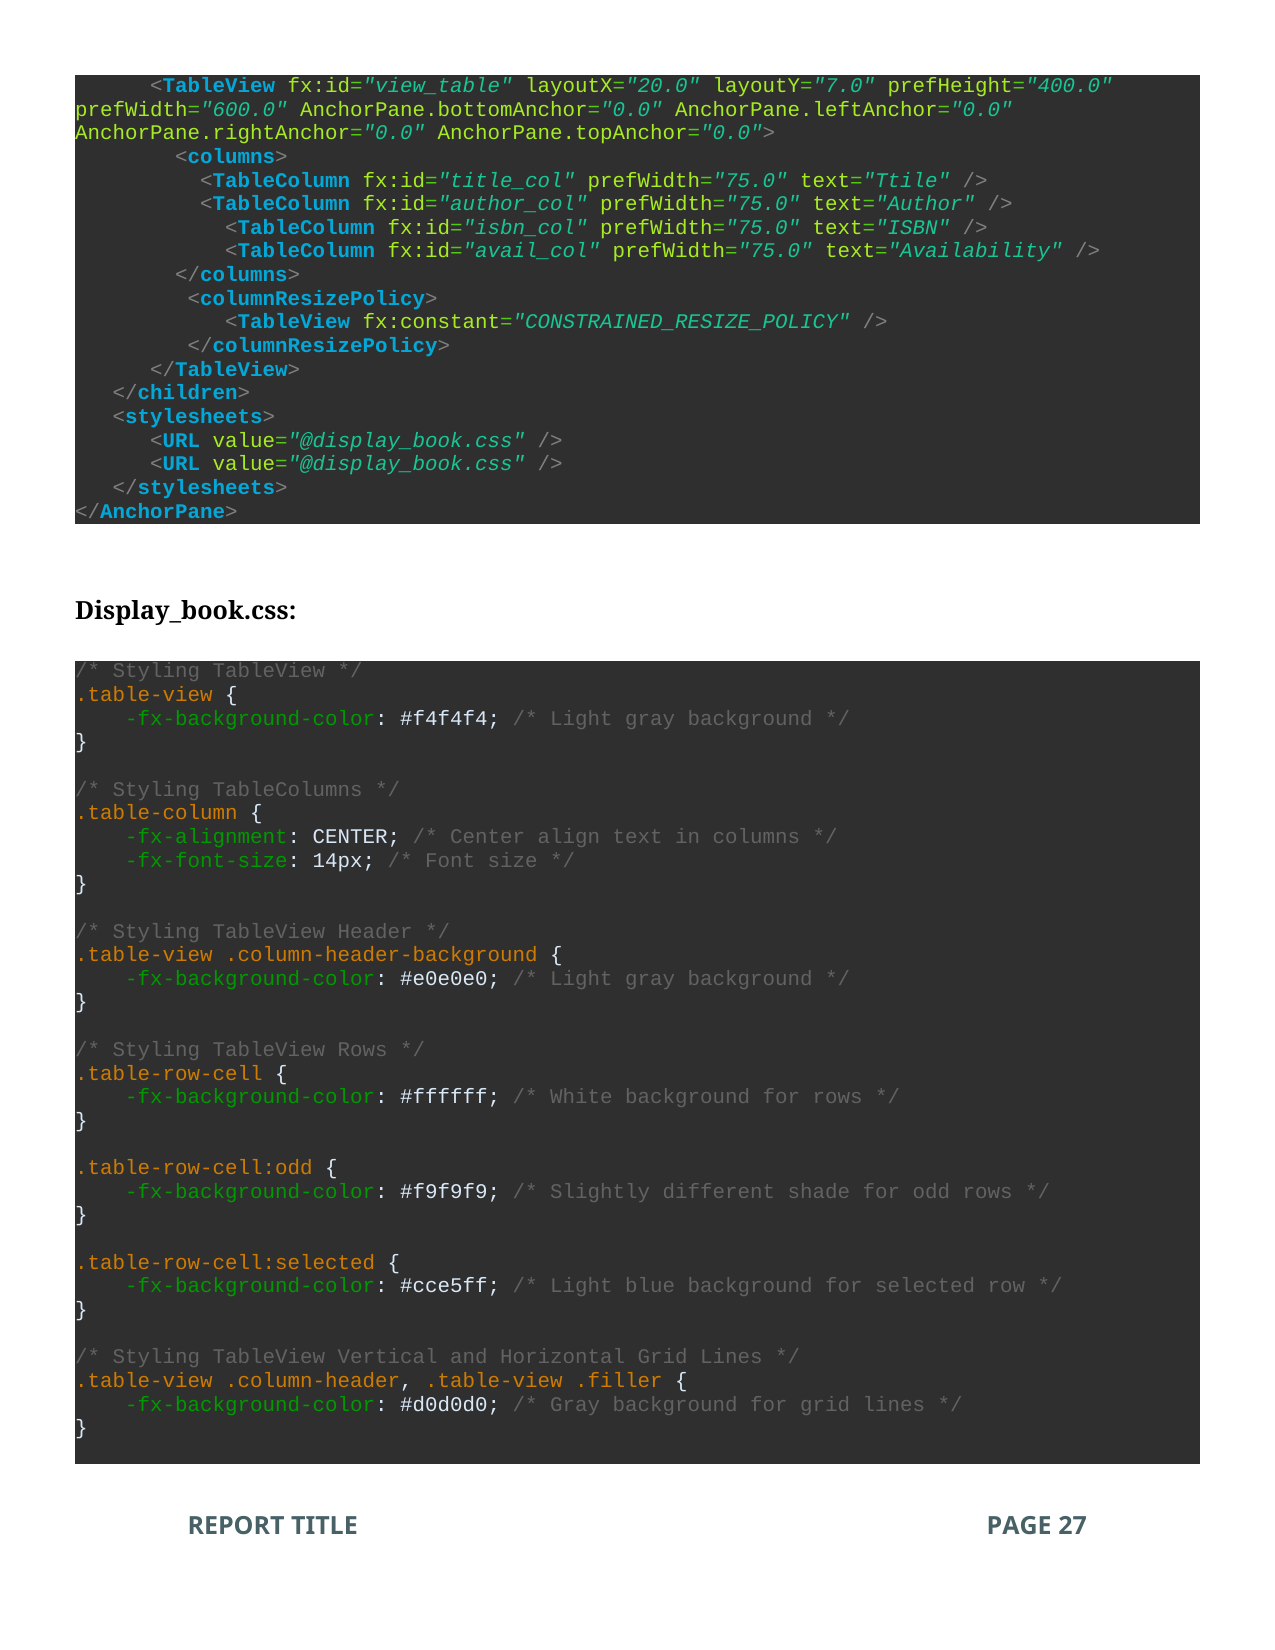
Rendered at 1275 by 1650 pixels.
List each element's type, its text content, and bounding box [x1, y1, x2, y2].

text <TableView fx:constant="CONSTRAINED_RESIZE_POLICY" /> [75, 311, 1200, 335]
text </children> [75, 382, 1200, 406]
text .table-row-cell:selected { [75, 1252, 1200, 1275]
text </columns> [75, 264, 1200, 288]
text -fx-background-color: #d0d0d0; /* Gray background for grid lines */ [75, 1393, 1200, 1417]
text } [75, 731, 1200, 755]
text /* Styling TableColumns */ [75, 779, 1200, 802]
text .table-view .column-header, .table-view .filler { [75, 1370, 1200, 1393]
text </stylesheets> [75, 477, 1200, 501]
text <URL value="@display_book.css" /> [75, 453, 1200, 477]
text -fx-alignment: CENTER; /* Center align text in columns */ [75, 826, 1200, 850]
text <columnResizePolicy> [75, 288, 1200, 311]
text /* Styling TableView Rows */ [75, 1039, 1200, 1062]
text .table-column { [75, 802, 1200, 826]
text <URL value="@display_book.css" /> [75, 430, 1200, 453]
text } [75, 992, 1200, 1015]
text } [75, 1204, 1200, 1228]
text </columnResizePolicy> [75, 335, 1200, 359]
text /* Styling TableView */ [75, 661, 1200, 684]
text <columns> [75, 146, 1200, 169]
text .table-row-cell { [75, 1062, 1200, 1086]
text -fx-background-color: #f4f4f4; /* Light gray background */ [75, 708, 1200, 731]
text -fx-background-color: #e0e0e0; /* Light gray background */ [75, 968, 1200, 992]
text <TableColumn fx:id="isbn_col" prefWidth="75.0" text="ISBN" /> [75, 217, 1200, 241]
text -fx-background-color: #ffffff; /* White background for rows */ [75, 1086, 1200, 1110]
text Display_book.css: [75, 592, 1200, 626]
text } [75, 1417, 1200, 1441]
text </AnchorPane> [75, 501, 1200, 524]
text <TableColumn fx:id="avail_col" prefWidth="75.0" text="Availability" /> [75, 241, 1200, 264]
text <TableColumn fx:id="author_col" prefWidth="75.0" text="Author" /> [75, 193, 1200, 217]
text } [75, 1110, 1200, 1133]
text </TableView> [75, 359, 1200, 382]
text } [75, 873, 1200, 897]
text /* Styling TableView Vertical and Horizontal Grid Lines */ [75, 1346, 1200, 1370]
text <TableView fx:id="view_table" layoutX="20.0" layoutY="7.0" prefHeight="400.0" prefWidth="600.0" AnchorPane.bottomAnchor="0.0" AnchorPane.leftAnchor="0.0" AnchorPane.rightAnchor="0.0" AnchorPane.topAnchor="0.0"> [75, 75, 1200, 146]
text } [75, 1299, 1200, 1323]
text .table-row-cell:odd { [75, 1157, 1200, 1181]
text <TableColumn fx:id="title_col" prefWidth="75.0" text="Ttile" /> [75, 169, 1200, 193]
text .table-view .column-header-background { [75, 944, 1200, 968]
text .table-view { [75, 684, 1200, 708]
text -fx-background-color: #cce5ff; /* Light blue background for selected row */ [75, 1275, 1200, 1299]
text /* Styling TableView Header */ [75, 921, 1200, 944]
text -fx-font-size: 14px; /* Font size */ [75, 850, 1200, 873]
text -fx-background-color: #f9f9f9; /* Slightly different shade for odd rows */ [75, 1181, 1200, 1204]
text <stylesheets> [75, 406, 1200, 430]
